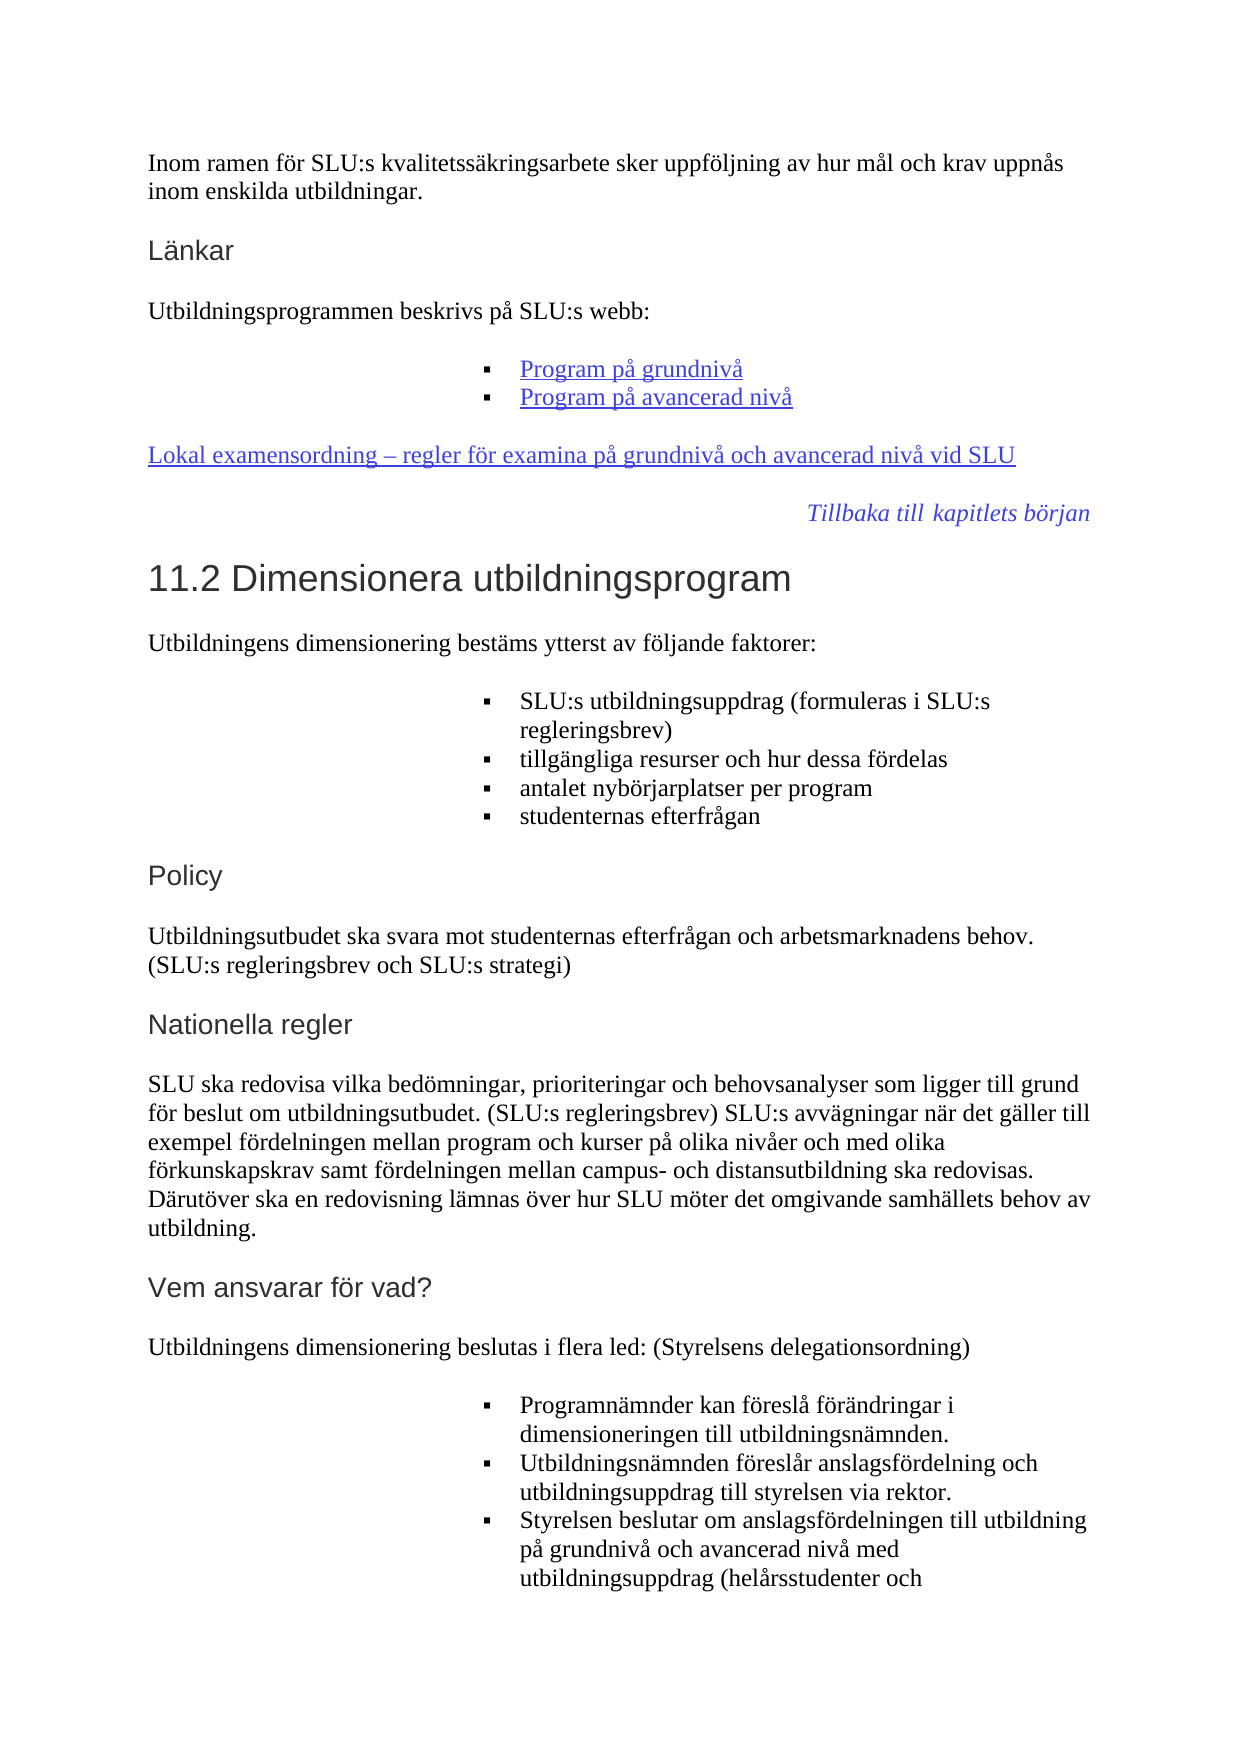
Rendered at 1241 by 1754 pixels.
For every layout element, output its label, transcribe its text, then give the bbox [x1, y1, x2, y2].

list Program på avancerad nivå [482, 382, 1093, 411]
text Tillbaka till kapitlets början [148, 498, 1093, 527]
list Utbildningsnämnden föreslår anslagsfördelning och utbildningsuppdrag till styrelsen via rektor. [482, 1448, 1093, 1505]
text Vem ansvarar för vad? [148, 1271, 1093, 1303]
list SLU:s utbildningsuppdrag (formuleras i SLU:s regleringsbrev) [482, 686, 1093, 744]
text Policy [148, 859, 1093, 892]
text Utbildningens dimensionering bestäms ytterst av följande faktorer: [148, 628, 1093, 657]
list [482, 1505, 1093, 1592]
text Utbildningsprogrammen beskrivs på SLU:s webb: [148, 296, 1093, 324]
list Program på grundnivå [482, 354, 1093, 382]
list Programnämnder kan föreslå förändringar i dimensioneringen till utbildningsnämnden. [482, 1390, 1093, 1448]
text Länkar [148, 234, 1093, 267]
text Utbildningsutbudet ska svara mot studenternas efterfrågan och arbetsmarknadens behov. (SLU:s regleringsbrev och SLU:s strategi) [148, 921, 1093, 978]
text Inom ramen för SLU:s kvalitetssäkringsarbete sker uppföljning av hur mål och krav uppnås inom enskilda utbildningar. [148, 148, 1093, 205]
text Lokal examensordning – regler för examina på grundnivå och avancerad nivå vid SLU [148, 440, 1093, 469]
list tillgängliga resurser och hur dessa fördelas [482, 744, 1093, 773]
text Utbildningens dimensionering beslutas i flera led: (Styrelsens delegationsordning) [148, 1332, 1093, 1361]
text Nationella regler [148, 1008, 1093, 1040]
text 11.2 Dimensionera utbildningsprogram [148, 556, 1093, 599]
list antalet nybörjarplatser per program [482, 773, 1093, 801]
text SLU ska redovisa vilka bedömningar, prioriteringar och behovsanalyser som ligger till grund för beslut om utbildningsutbudet. (SLU:s regleringsbrev) SLU:s avvägningar när det gäller till exempel fördelningen mellan program och kurser på olika nivåer och med olika förkunskapskrav samt fördelningen mellan campus- och distansutbildning ska redovisas. Därutöver ska en redovisning lämnas över hur SLU möter det omgivande samhällets behov av utbildning. [148, 1069, 1093, 1242]
list studenternas efterfrågan [482, 801, 1093, 830]
